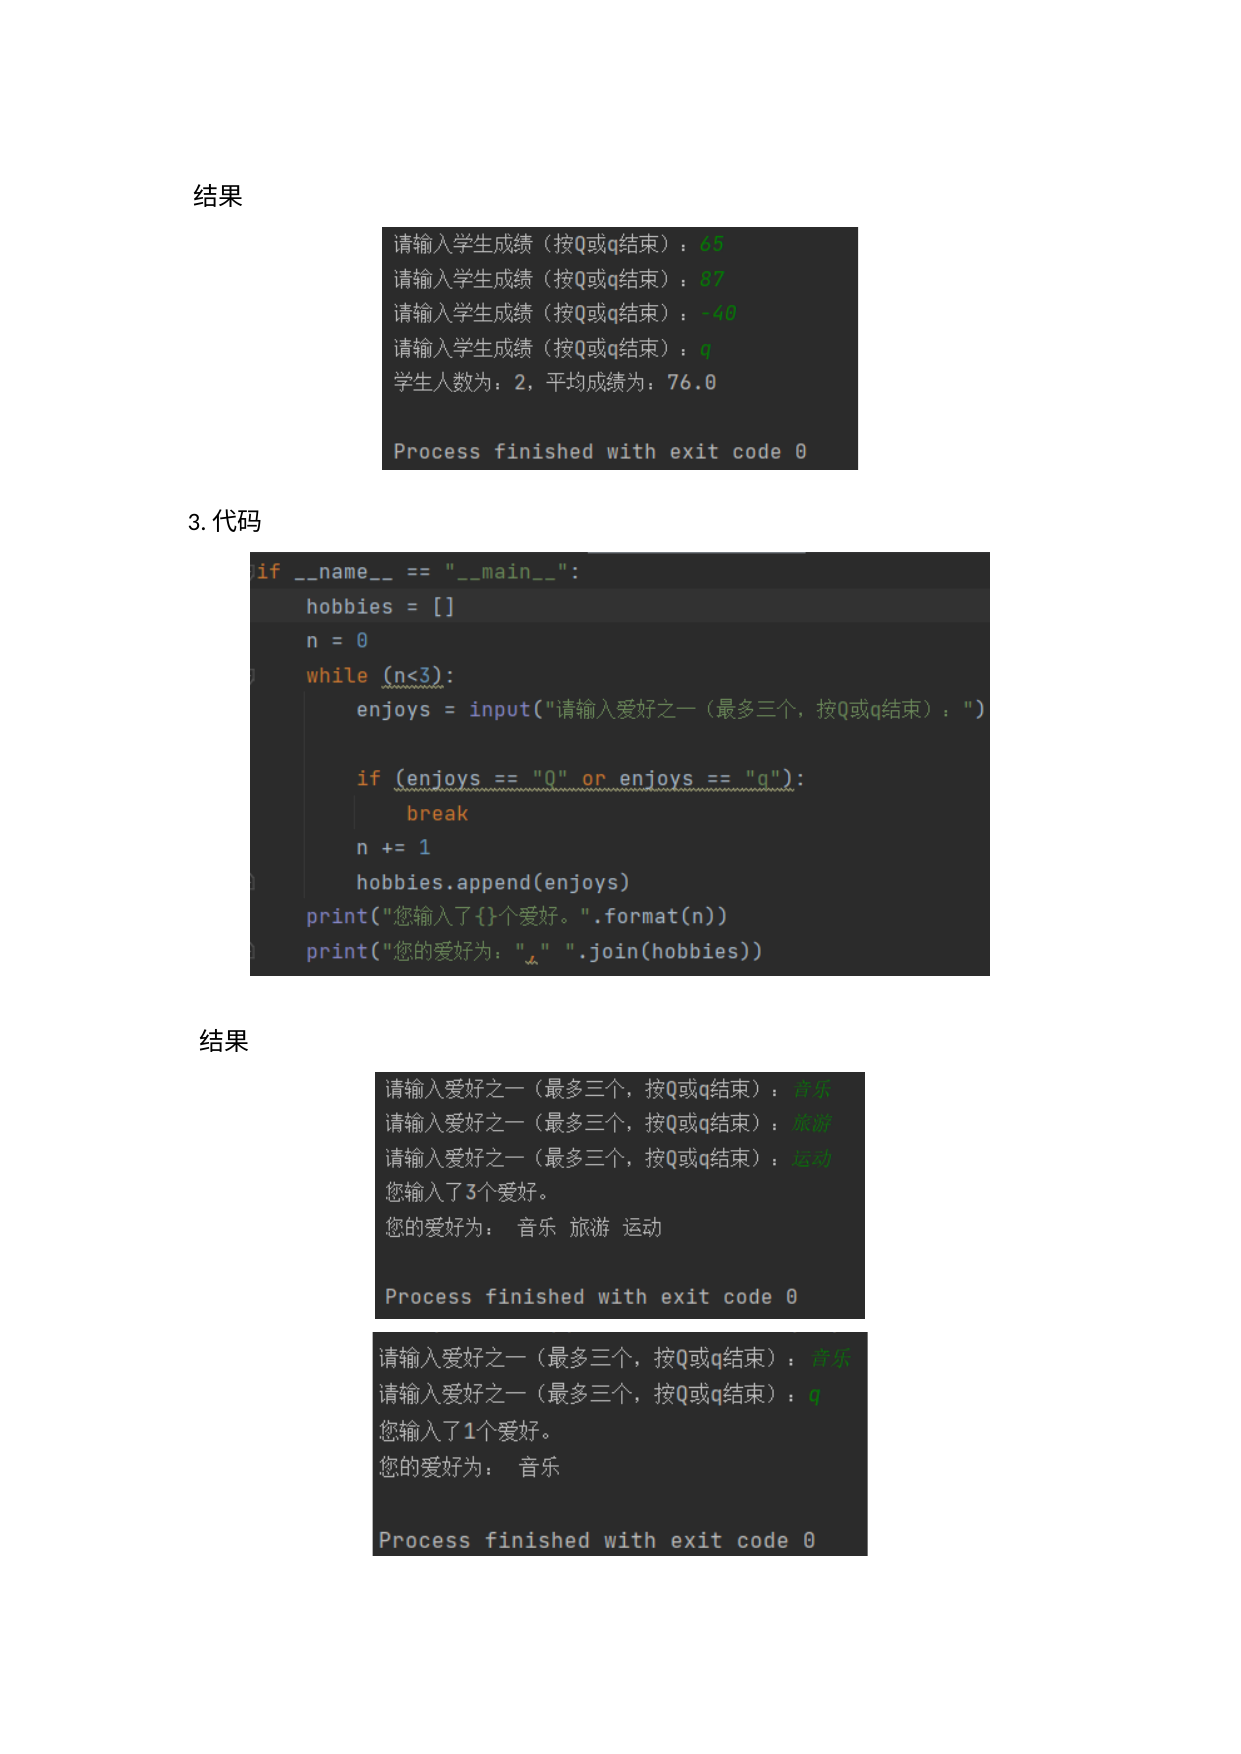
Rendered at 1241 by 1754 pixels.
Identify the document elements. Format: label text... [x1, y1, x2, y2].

picture [250, 552, 990, 976]
list 代码 [187, 487, 1053, 552]
picture [372, 1332, 868, 1556]
list 结果 [187, 162, 1053, 227]
picture [382, 227, 859, 470]
list 结果 [187, 1007, 1053, 1072]
picture [375, 1072, 865, 1319]
